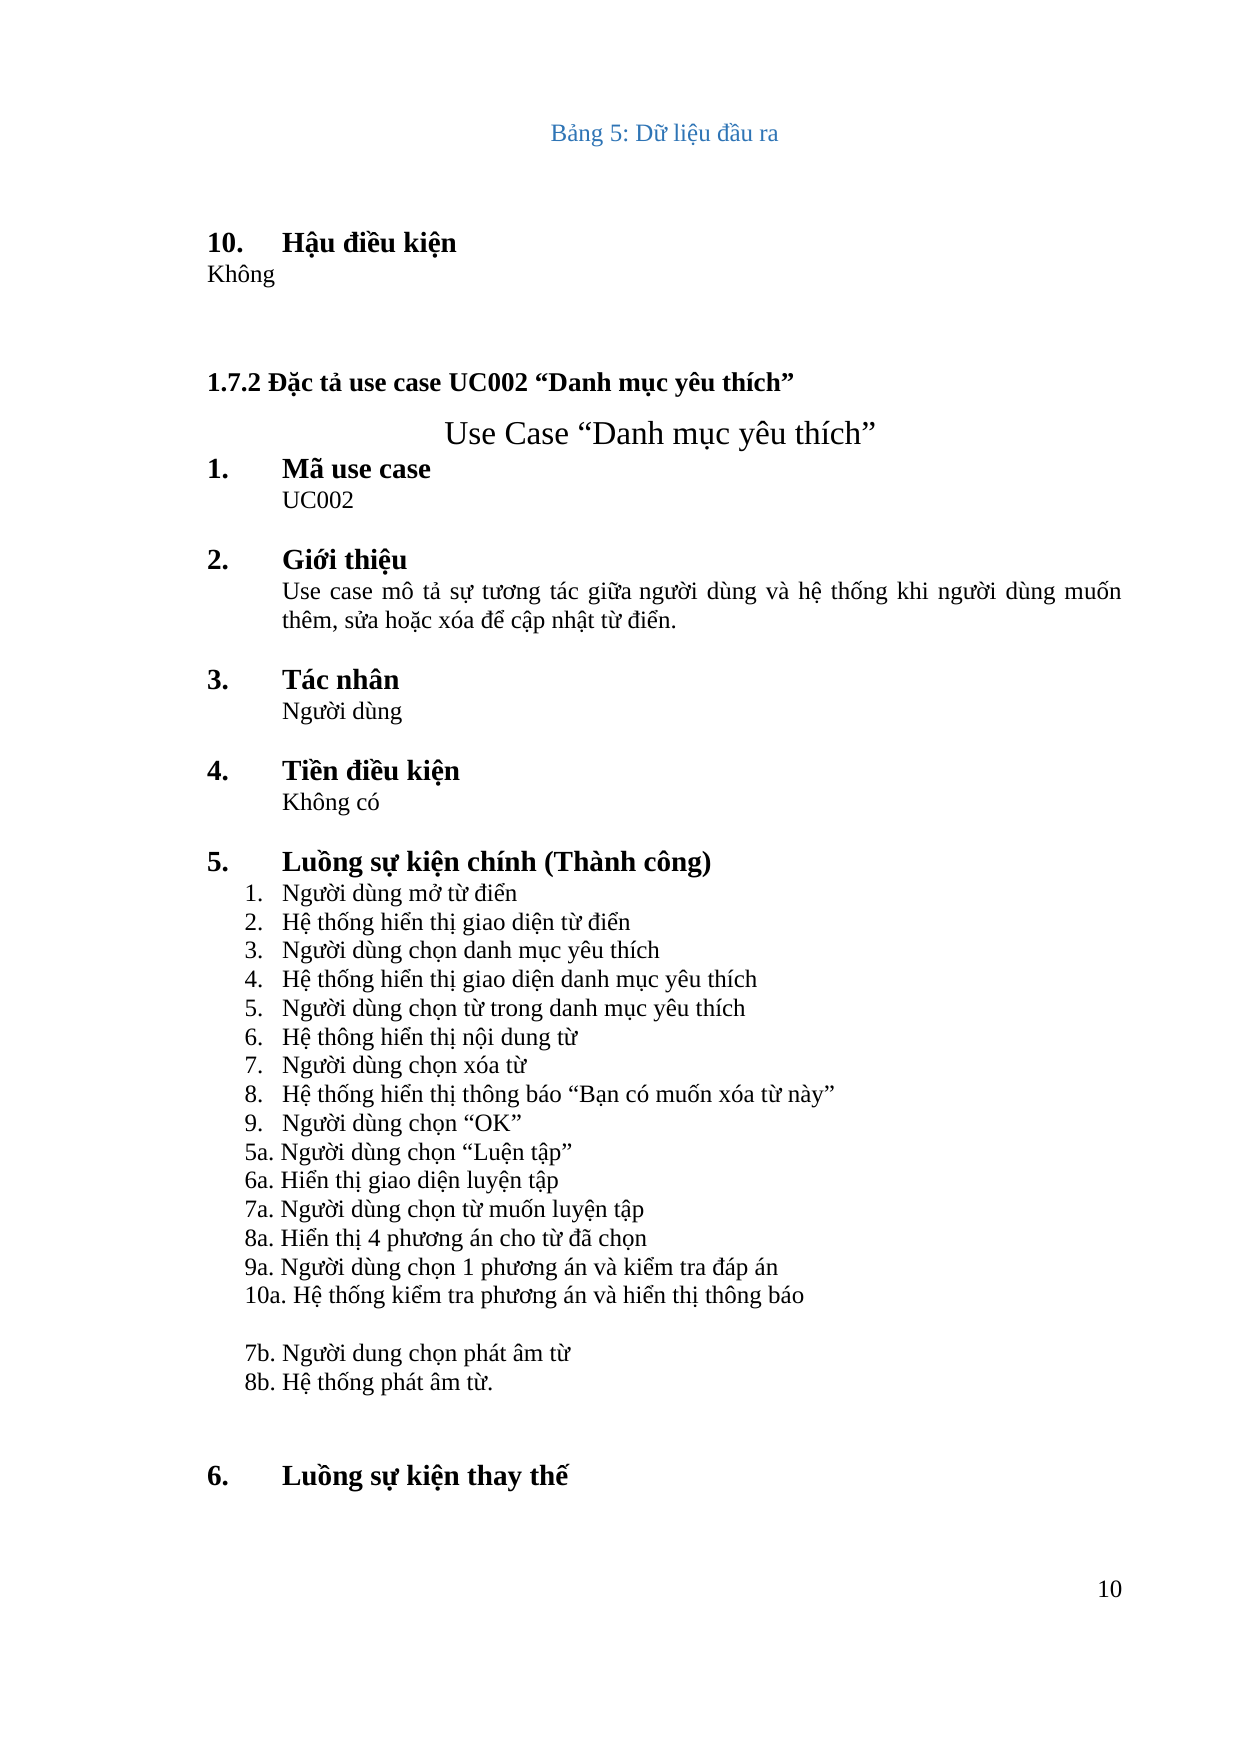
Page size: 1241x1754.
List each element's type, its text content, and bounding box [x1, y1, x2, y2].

list Người dùng chọn xóa từ [244, 1050, 1122, 1079]
list Người dùng chọn từ trong danh mục yêu thích [244, 993, 1122, 1022]
text Use Case “Danh mục yêu thích” [207, 413, 1122, 451]
list Hệ thống hiển thị giao diện từ điển [244, 907, 1122, 935]
list Hậu điều kiện [207, 225, 1122, 259]
text 5a. Người dùng chọn “Luện tập” [244, 1137, 1122, 1165]
text 7b. Người dung chọn phát âm từ [244, 1338, 1122, 1367]
list Người dùng chọn danh mục yêu thích [244, 935, 1122, 964]
text Không có [282, 787, 1122, 816]
text 7a. Người dùng chọn từ muốn luyện tập [244, 1194, 1122, 1223]
text 9a. Người dùng chọn 1 phương án và kiểm tra đáp án [244, 1252, 1122, 1280]
text Không [207, 259, 1122, 287]
list Hệ thống hiển thị giao diện danh mục yêu thích [244, 964, 1122, 993]
list Người dùng chọn “OK” [244, 1108, 1122, 1137]
list Hệ thống hiển thị thông báo “Bạn có muốn xóa từ này” [244, 1079, 1122, 1108]
text 8a. Hiển thị 4 phương án cho từ đã chọn [244, 1223, 1122, 1252]
list Người dùng mở từ điển [244, 878, 1122, 907]
list Tiền điều kiện [207, 753, 1122, 787]
list Hệ thông hiển thị nội dung từ [244, 1022, 1122, 1050]
list Tác nhân [207, 662, 1122, 696]
list Giới thiệu [207, 542, 1122, 576]
list Luồng sự kiện chính (Thành công) [207, 844, 1122, 878]
text Bảng 5: Dữ liệu đầu ra [207, 118, 1122, 147]
text 10a. Hệ thống kiểm tra phương án và hiển thị thông báo [244, 1280, 1122, 1309]
text 6a. Hiển thị giao diện luyện tập [244, 1165, 1122, 1194]
text 8b. Hệ thống phát âm từ. [244, 1367, 1122, 1395]
list Mã use case [207, 451, 1122, 485]
text Người dùng [207, 696, 1122, 724]
subtitle Đặc tả use case UC002 “Danh mục yêu thích” [207, 366, 1122, 397]
text UC002 [282, 485, 1122, 514]
text Use case mô tả sự tương tác giữa người dùng và hệ thống khi người dùng muốn thêm, sửa hoặc xóa để cập nhật từ điển. [282, 576, 1122, 633]
list Luồng sự kiện thay thế [207, 1458, 1122, 1492]
